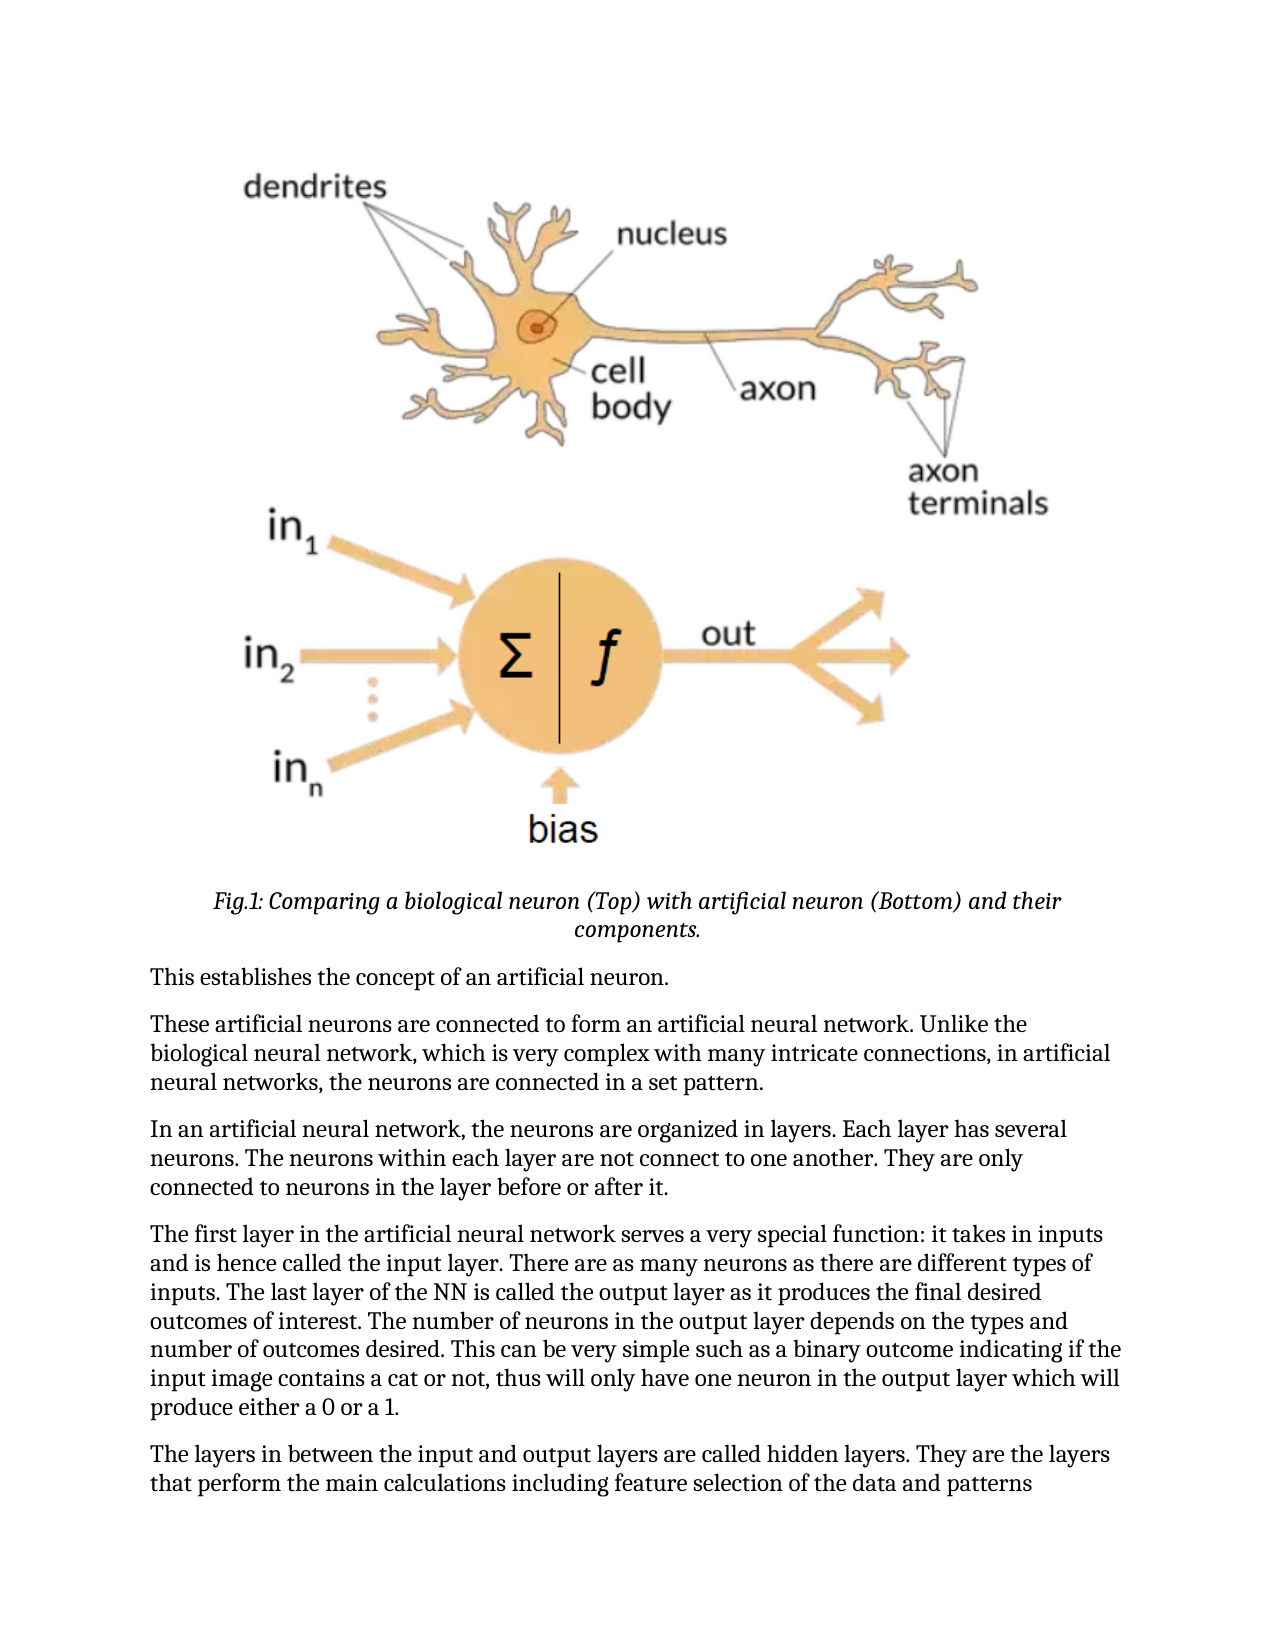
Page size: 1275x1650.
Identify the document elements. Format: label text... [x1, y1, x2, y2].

text These artificial neurons are connected to form an artificial neural network. Unlike the biological neural network, which is very complex with many intricate connections, in artificial neural networks, the neurons are connected in a set pattern. [150, 1010, 1125, 1097]
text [150, 1440, 1125, 1498]
text Fig.1: Comparing a biological neuron (Top) with artificial neuron (Bottom) and their components. [150, 887, 1125, 944]
text The first layer in the artificial neural network serves a very special function: it takes in inputs and is hence called the input layer. There are as many neurons as there are different types of inputs. The last layer of the NN is called the output layer as it produces the final desired outcomes of interest. The number of neurons in the output layer depends on the types and number of outcomes desired. This can be very simple such as a binary outcome indicating if the input image contains a cat or not, thus will only have one neuron in the output layer which will produce either a 0 or a 1. [150, 1220, 1125, 1422]
picture [200, 150, 1075, 866]
text In an artificial neural network, the neurons are organized in layers. Each layer has several neurons. The neurons within each layer are not connect to one another. They are only connected to neurons in the layer before or after it. [150, 1115, 1125, 1202]
text This establishes the concept of an artificial neuron. [150, 963, 1125, 992]
